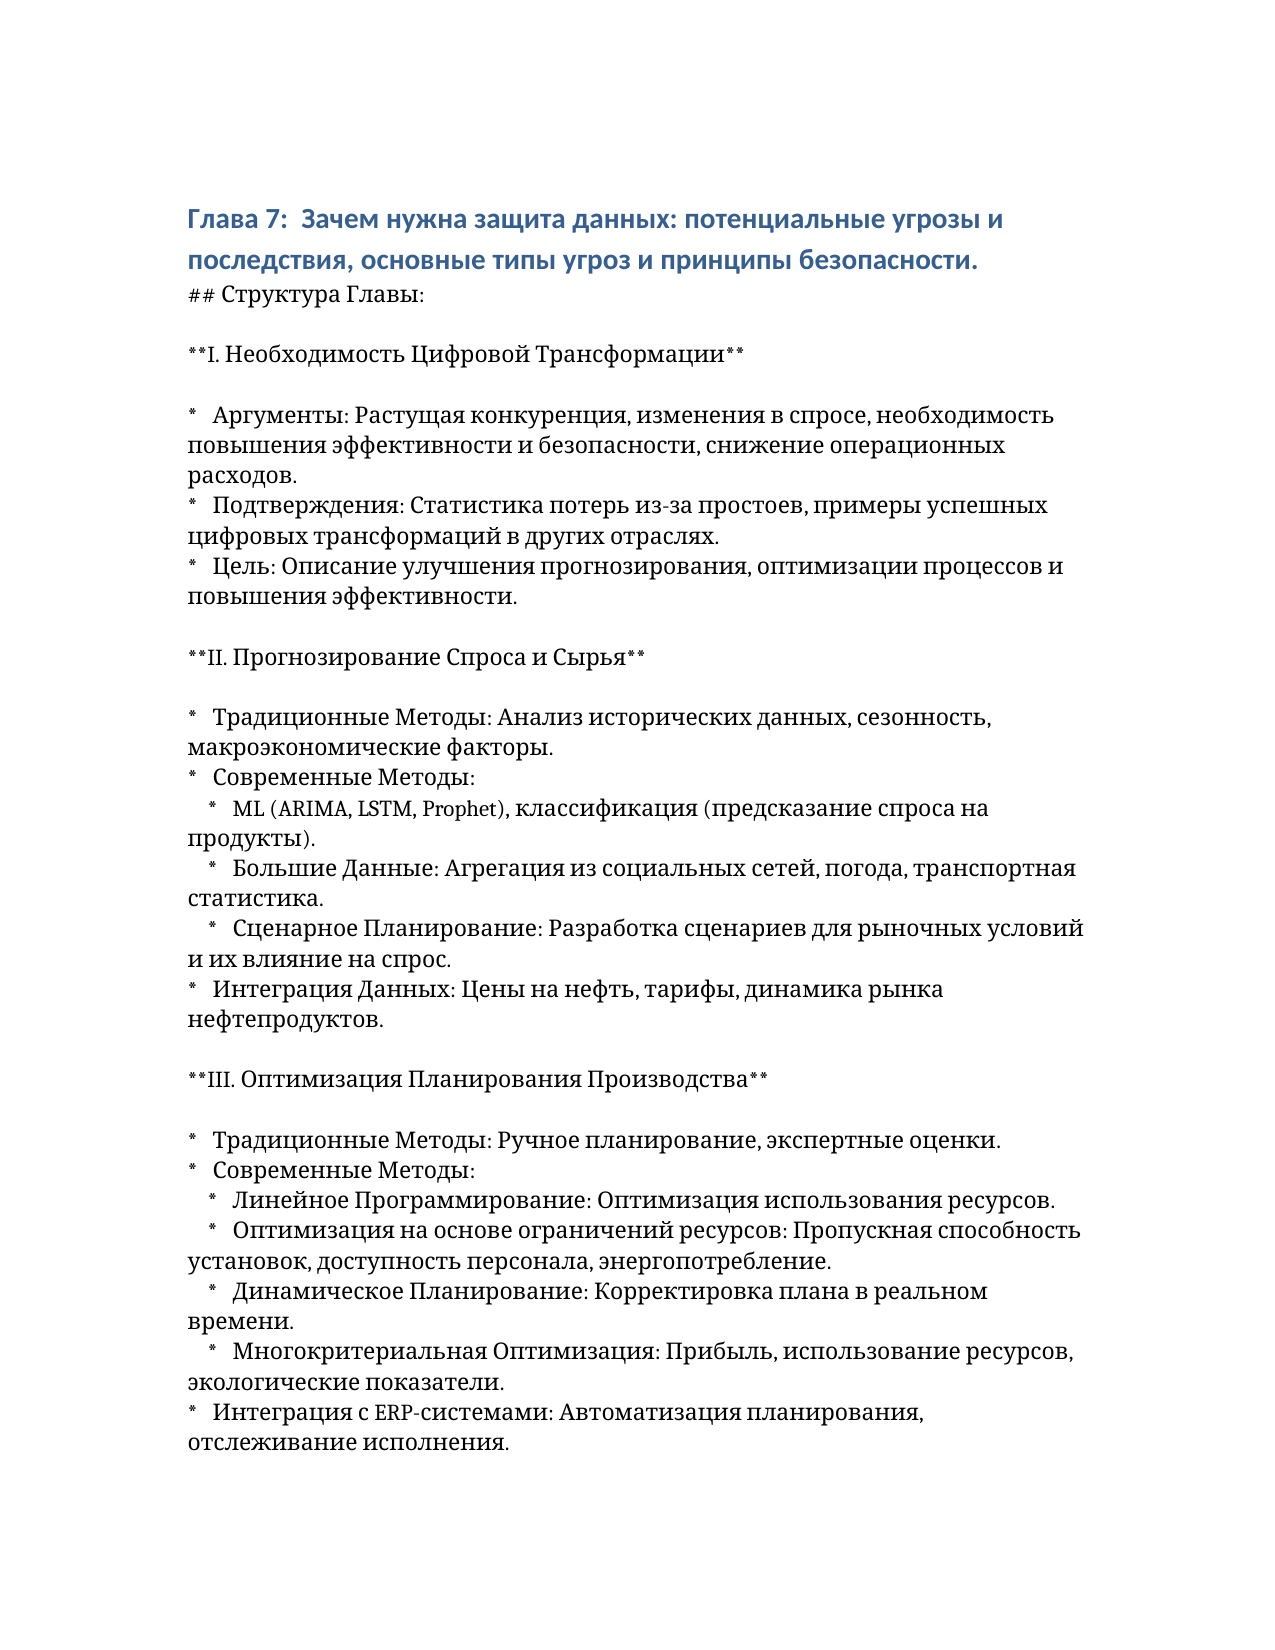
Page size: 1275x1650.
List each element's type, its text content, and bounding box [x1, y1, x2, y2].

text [187, 282, 1087, 1486]
subtitle Глава 7: Зачем нужна защита данных: потенциальные угрозы и последствия, основные типы угроз и принципы безопасности. [187, 200, 1087, 277]
